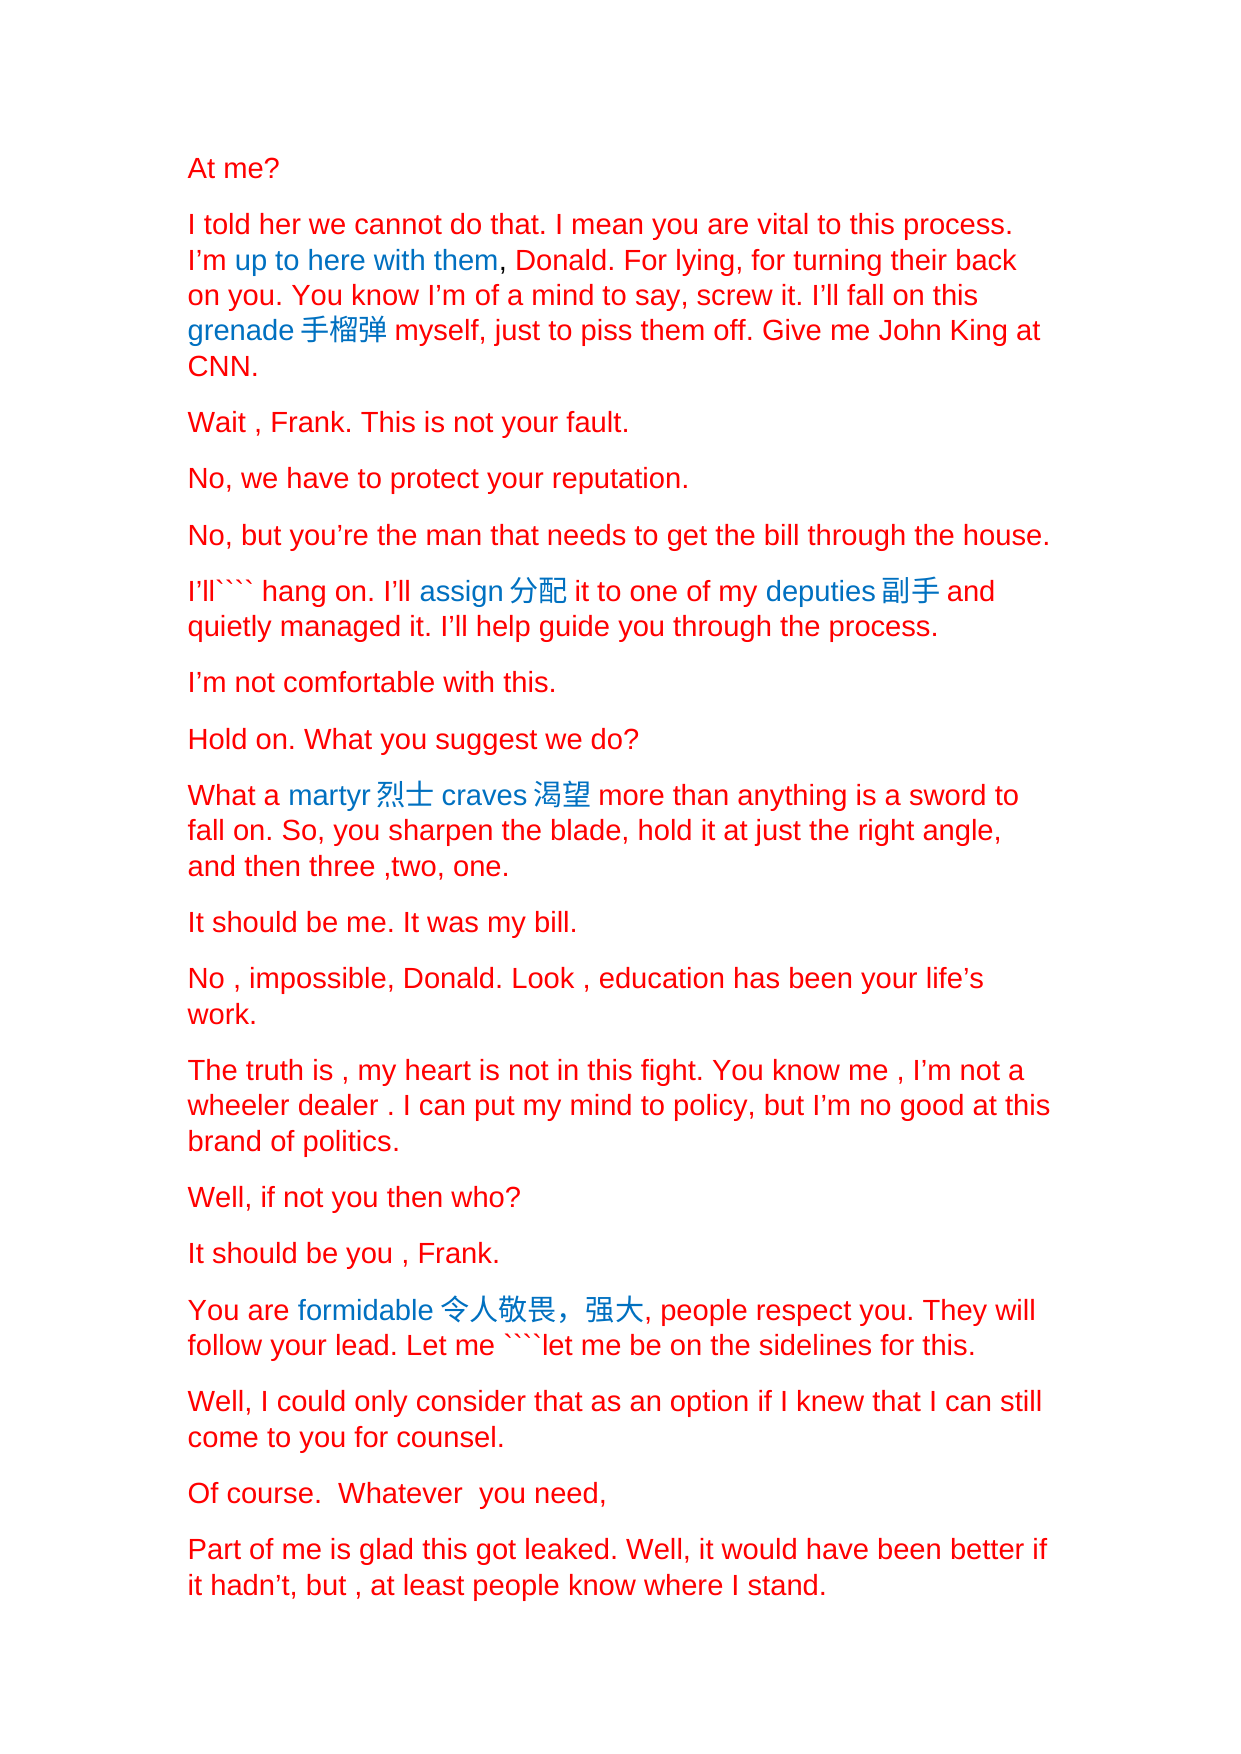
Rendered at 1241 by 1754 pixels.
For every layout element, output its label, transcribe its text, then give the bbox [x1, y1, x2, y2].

text I’ll```` hang on. I’ll assign分配 it to one of my deputies副手 and quietly managed it. I’ll help guide you through the process. [187, 573, 1053, 644]
text I told her we cannot do that. I mean you are vital to this process. I’m up to here with them, Donald. For lying, for turning their back on you. You know I’m of a mind to say, screw it. I’ll fall on this grenade手榴弹 myself, just to piss them off. Give me John King at CNN. [187, 206, 1053, 383]
text What a martyr烈士 craves渴望 more than anything is a sword to fall on. So, you sharpen the blade, hold it at just the right angle, and then three ,two, one. [187, 777, 1053, 883]
text I’m not comfortable with this. [187, 664, 1053, 700]
text No, but you’re the man that needs to get the bill through the house. [187, 517, 1053, 552]
text Of course. Whatever you need, [187, 1475, 1053, 1510]
text No , impossible, Donald. Look , education has been your life’s work. [187, 960, 1053, 1031]
text Wait , Frank. This is not your fault. [187, 404, 1053, 439]
text The truth is , my heart is not in this fight. You know me , I’m not a wheeler dealer . I can put my mind to policy, but I’m no good at this brand of politics. [187, 1052, 1053, 1158]
text At me? [187, 150, 1053, 185]
text It should be you , Frank. [187, 1235, 1053, 1271]
text Hold on. What you suggest we do? [187, 721, 1053, 756]
text Part of me is glad this got leaked. Well, it would have been better if it hadn’t, but , at least people know where I stand. [187, 1531, 1053, 1602]
text You are formidable令人敬畏，强大, people respect you. They will follow your lead. Let me ````let me be on the sidelines for this. [187, 1292, 1053, 1362]
text Well, I could only consider that as an option if I knew that I can still come to you for counsel. [187, 1383, 1053, 1454]
text No, we have to protect your reputation. [187, 460, 1053, 496]
text Well, if not you then who? [187, 1179, 1053, 1214]
text It should be me. It was my bill. [187, 904, 1053, 939]
